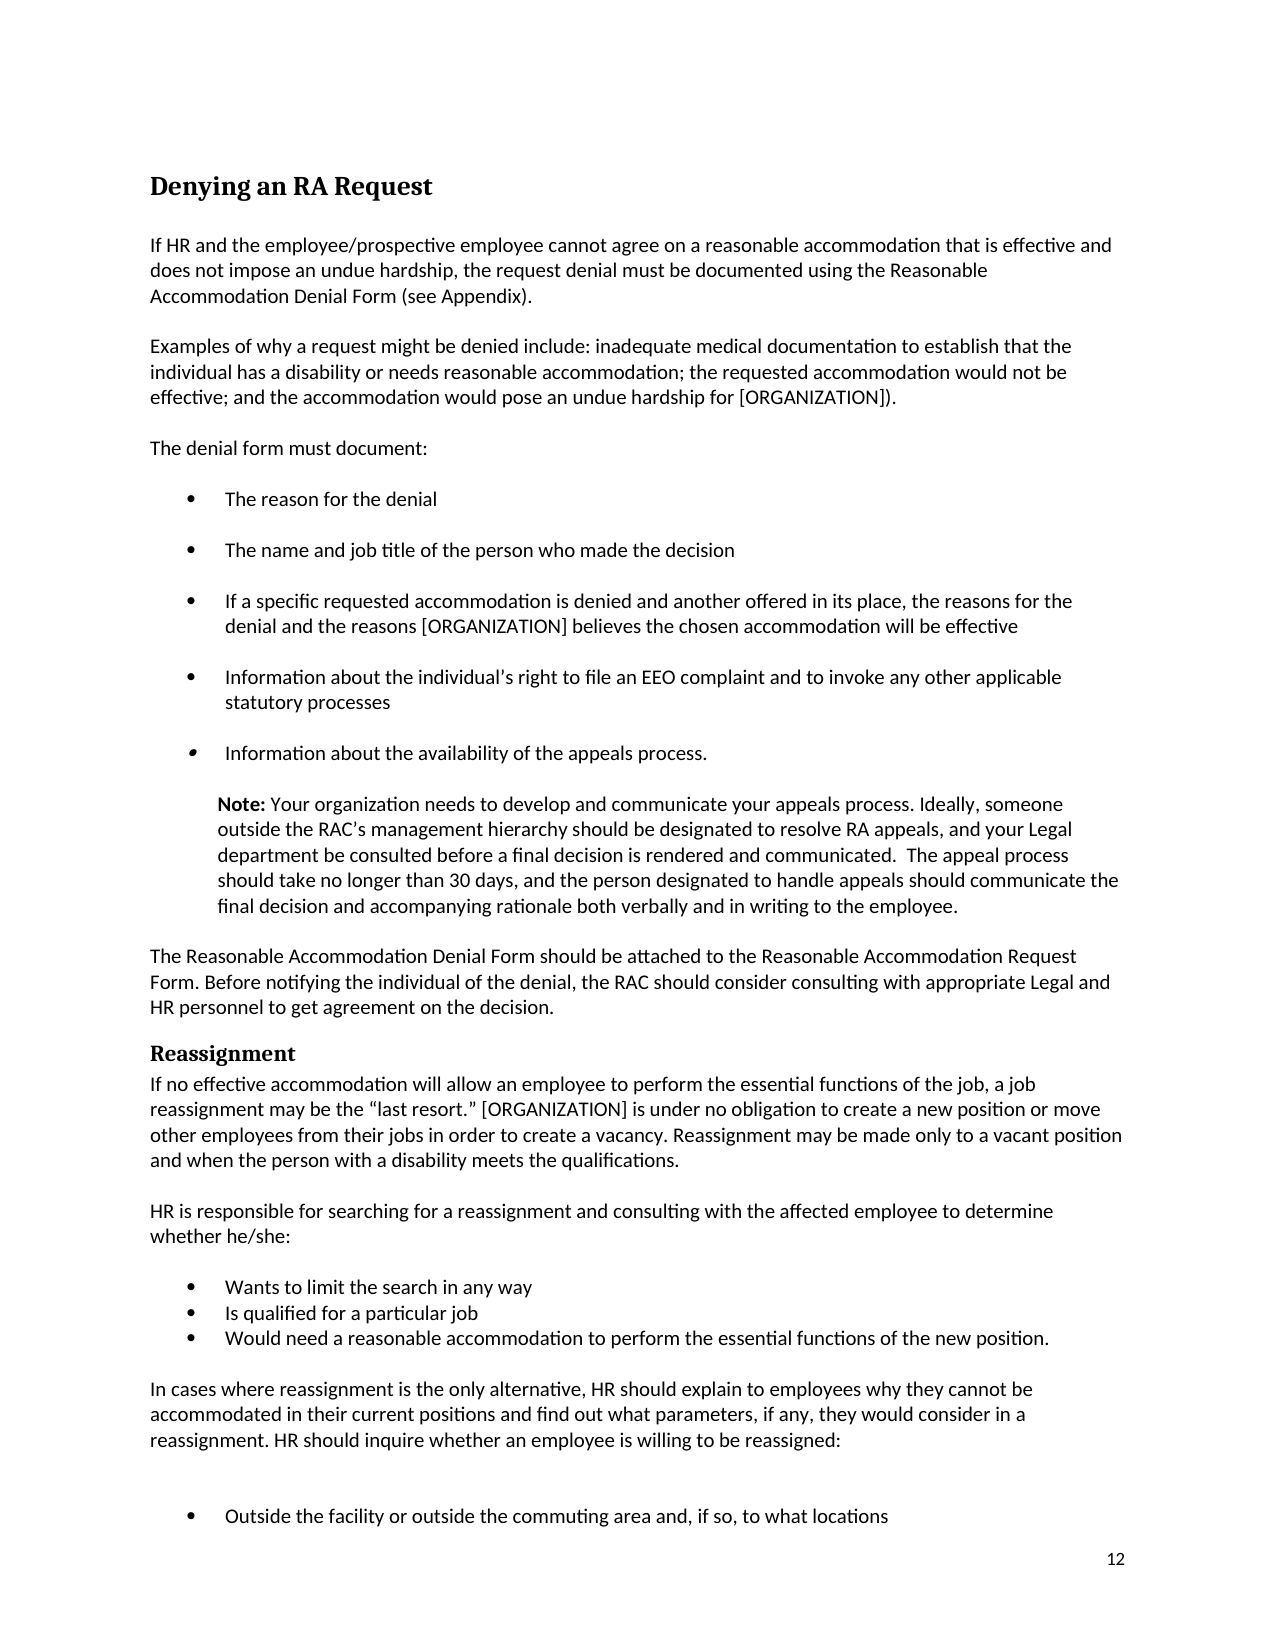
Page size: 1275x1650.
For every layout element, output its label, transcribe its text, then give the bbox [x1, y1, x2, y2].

list Information about the individual’s right to file an EEO complaint and to invoke any other applicable statutory processes [187, 664, 1125, 715]
text HR is responsible for searching for a reassignment and consulting with the affected employee to determine whether he/she: [150, 1198, 1125, 1249]
text If no effective accommodation will allow an employee to perform the essential functions of the job, a job reassignment may be the “last resort.” [ORGANIZATION] is under no obligation to create a new position or move other employees from their jobs in order to create a vacancy. Reassignment may be made only to a vacant position and when the person with a disability meets the qualifications. [150, 1071, 1125, 1173]
subtitle Reassignment [150, 1041, 1125, 1067]
text The Reasonable Accommodation Denial Form should be attached to the Reasonable Accommodation Request Form. Before notifying the individual of the denial, the RAC should consider consulting with appropriate Legal and HR personnel to get agreement on the decision. [150, 944, 1125, 1020]
list Is qualified for a particular job [187, 1300, 1125, 1325]
text The denial form must document: [150, 435, 1125, 461]
list Information about the availability of the appeals process. [187, 740, 1125, 766]
list Would need a reasonable accommodation to perform the essential functions of the new position. [187, 1325, 1125, 1351]
text Note: Your organization needs to develop and communicate your appeals process. Ideally, someone outside the RAC’s management hierarchy should be designated to resolve RA appeals, and your Legal department be consulted before a final decision is rendered and communicated. The appeal process should take no longer than 30 days, and the person designated to handle appeals should communicate the final decision and accompanying rationale both verbally and in writing to the employee. [217, 791, 1125, 918]
text If HR and the employee/prospective employee cannot agree on a reasonable accommodation that is effective and does not impose an undue hardship, the request denial must be documented using the Reasonable Accommodation Denial Form (see Appendix). [150, 232, 1125, 308]
list If a specific requested accommodation is denied and another offered in its place, the reasons for the denial and the reasons [ORGANIZATION] believes the chosen accommodation will be effective [187, 588, 1125, 639]
list The reason for the denial [187, 486, 1125, 512]
list Outside the facility or outside the commuting area and, if so, to what locations [187, 1503, 1125, 1528]
list Wants to limit the search in any way [187, 1274, 1125, 1300]
subtitle Denying an RA Request [150, 171, 1125, 202]
text Examples of why a request might be denied include: inadequate medical documentation to establish that the individual has a disability or needs reasonable accommodation; the requested accommodation would not be effective; and the accommodation would pose an undue hardship for [ORGANIZATION]). [150, 334, 1125, 410]
text In cases where reassignment is the only alternative, HR should explain to employees why they cannot be accommodated in their current positions and find out what parameters, if any, they would consider in a reassignment. HR should inquire whether an employee is willing to be reassigned: [150, 1376, 1125, 1452]
list The name and job title of the person who made the decision [187, 537, 1125, 562]
